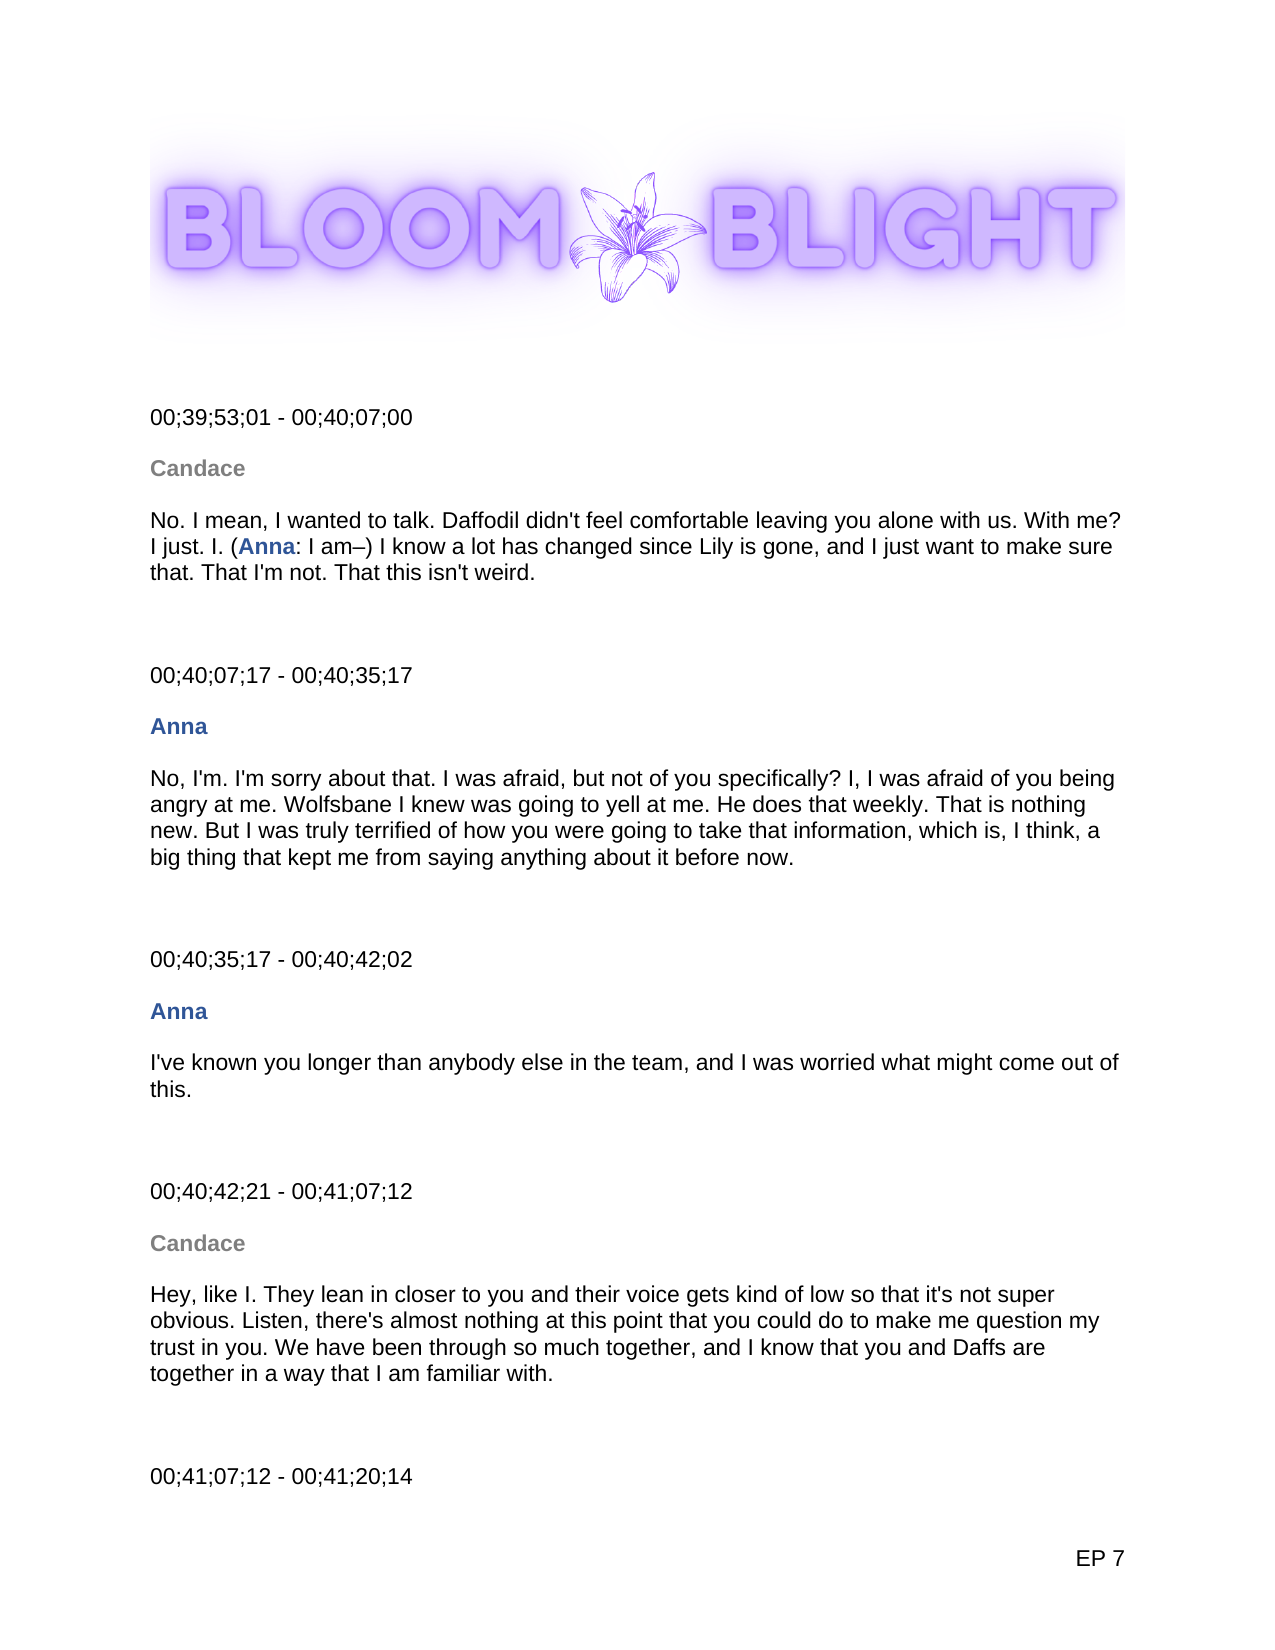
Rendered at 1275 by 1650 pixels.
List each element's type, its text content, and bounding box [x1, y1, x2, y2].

picture [150, 75, 1125, 400]
text 00;40;42;21 - 00;41;07;12 [150, 1178, 1125, 1204]
text 00;40;07;17 - 00;40;35;17 [150, 662, 1125, 688]
text Anna [150, 998, 1125, 1024]
text Candace [150, 455, 1125, 482]
text 00;40;35;17 - 00;40;42;02 [150, 946, 1125, 973]
text No, I'm. I'm sorry about that. I was afraid, but not of you specifically? I, I was afraid of you being angry at me. Wolfsbane I knew was going to yell at me. He does that weekly. That is nothing new. But I was truly terrified of how you were going to take that information, which is, I think, a big thing that kept me from saying anything about it before now. [150, 765, 1125, 870]
text No. I mean, I wanted to talk. Daffodil didn't feel comfortable leaving you alone with us. With me? I just. I. (Anna: I am–) I know a lot has changed since Lily is gone, and I just want to make sure that. That I'm not. That this isn't weird. [150, 507, 1125, 586]
text 00;41;07;12 - 00;41;20;14 [150, 1463, 1125, 1489]
text 00;39;53;01 - 00;40;07;00 [150, 404, 1125, 430]
text Hey, like I. They lean in closer to you and their voice gets kind of low so that it's not super obvious. Listen, there's almost nothing at this point that you could do to make me question my trust in you. We have been through so much together, and I know that you and Daffs are together in a way that I am familiar with. [150, 1281, 1125, 1386]
text I've known you longer than anybody else in the team, and I was worried what might come out of this. [150, 1049, 1125, 1102]
text Anna [150, 713, 1125, 740]
text Candace [150, 1229, 1125, 1256]
